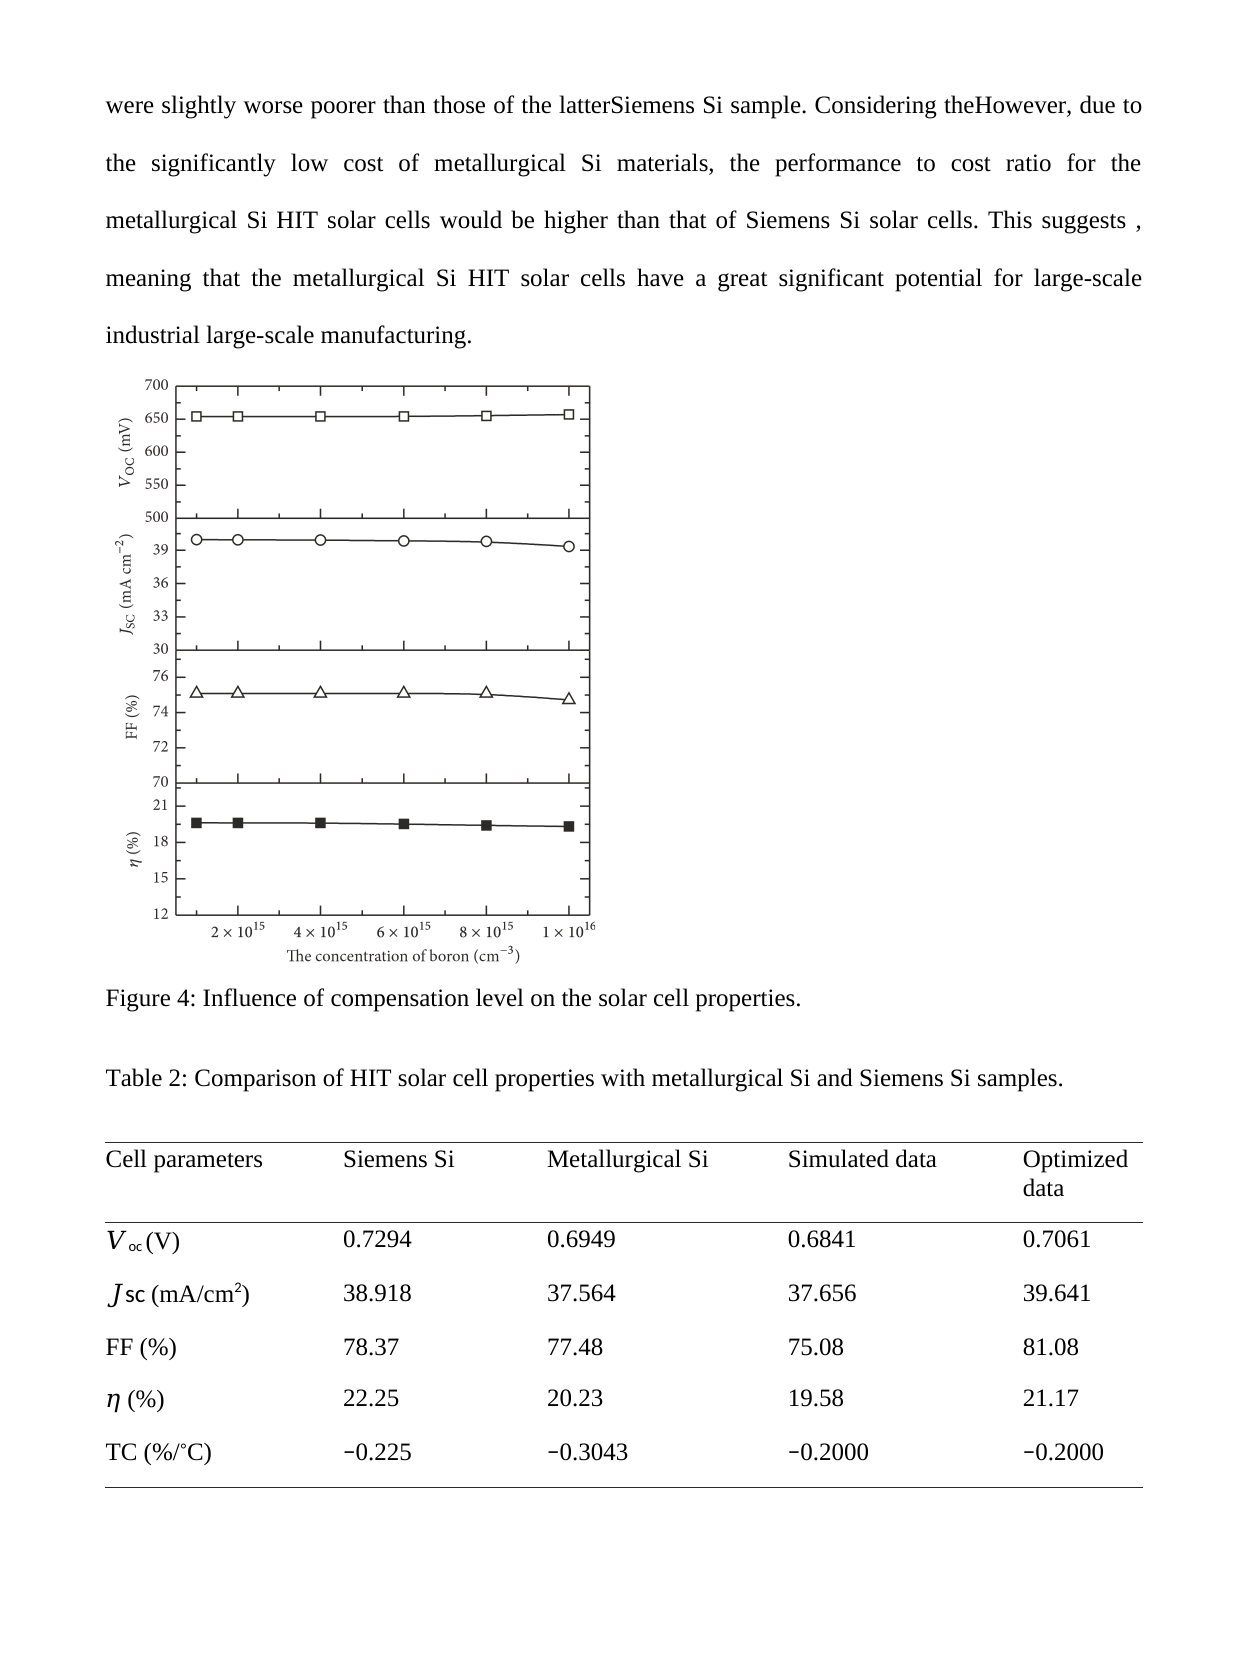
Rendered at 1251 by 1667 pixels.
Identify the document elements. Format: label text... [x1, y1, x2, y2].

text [105, 91, 1143, 349]
picture [114, 378, 596, 964]
text Figure 4: Influence of compensation level on solar cell properties. [105, 983, 1143, 1012]
table_header Table 2: Comparison of HIT solar cell properties with metallurgical and Siemens Si. [105, 1143, 1143, 1222]
table_header Table 2: Comparison of HIT solar cell properties with metallurgical and Siemens Si. [105, 1061, 1143, 1142]
table_header Table 2: Comparison of HIT solar cell properties with metallurgical and Siemens Si. [105, 1223, 1143, 1487]
